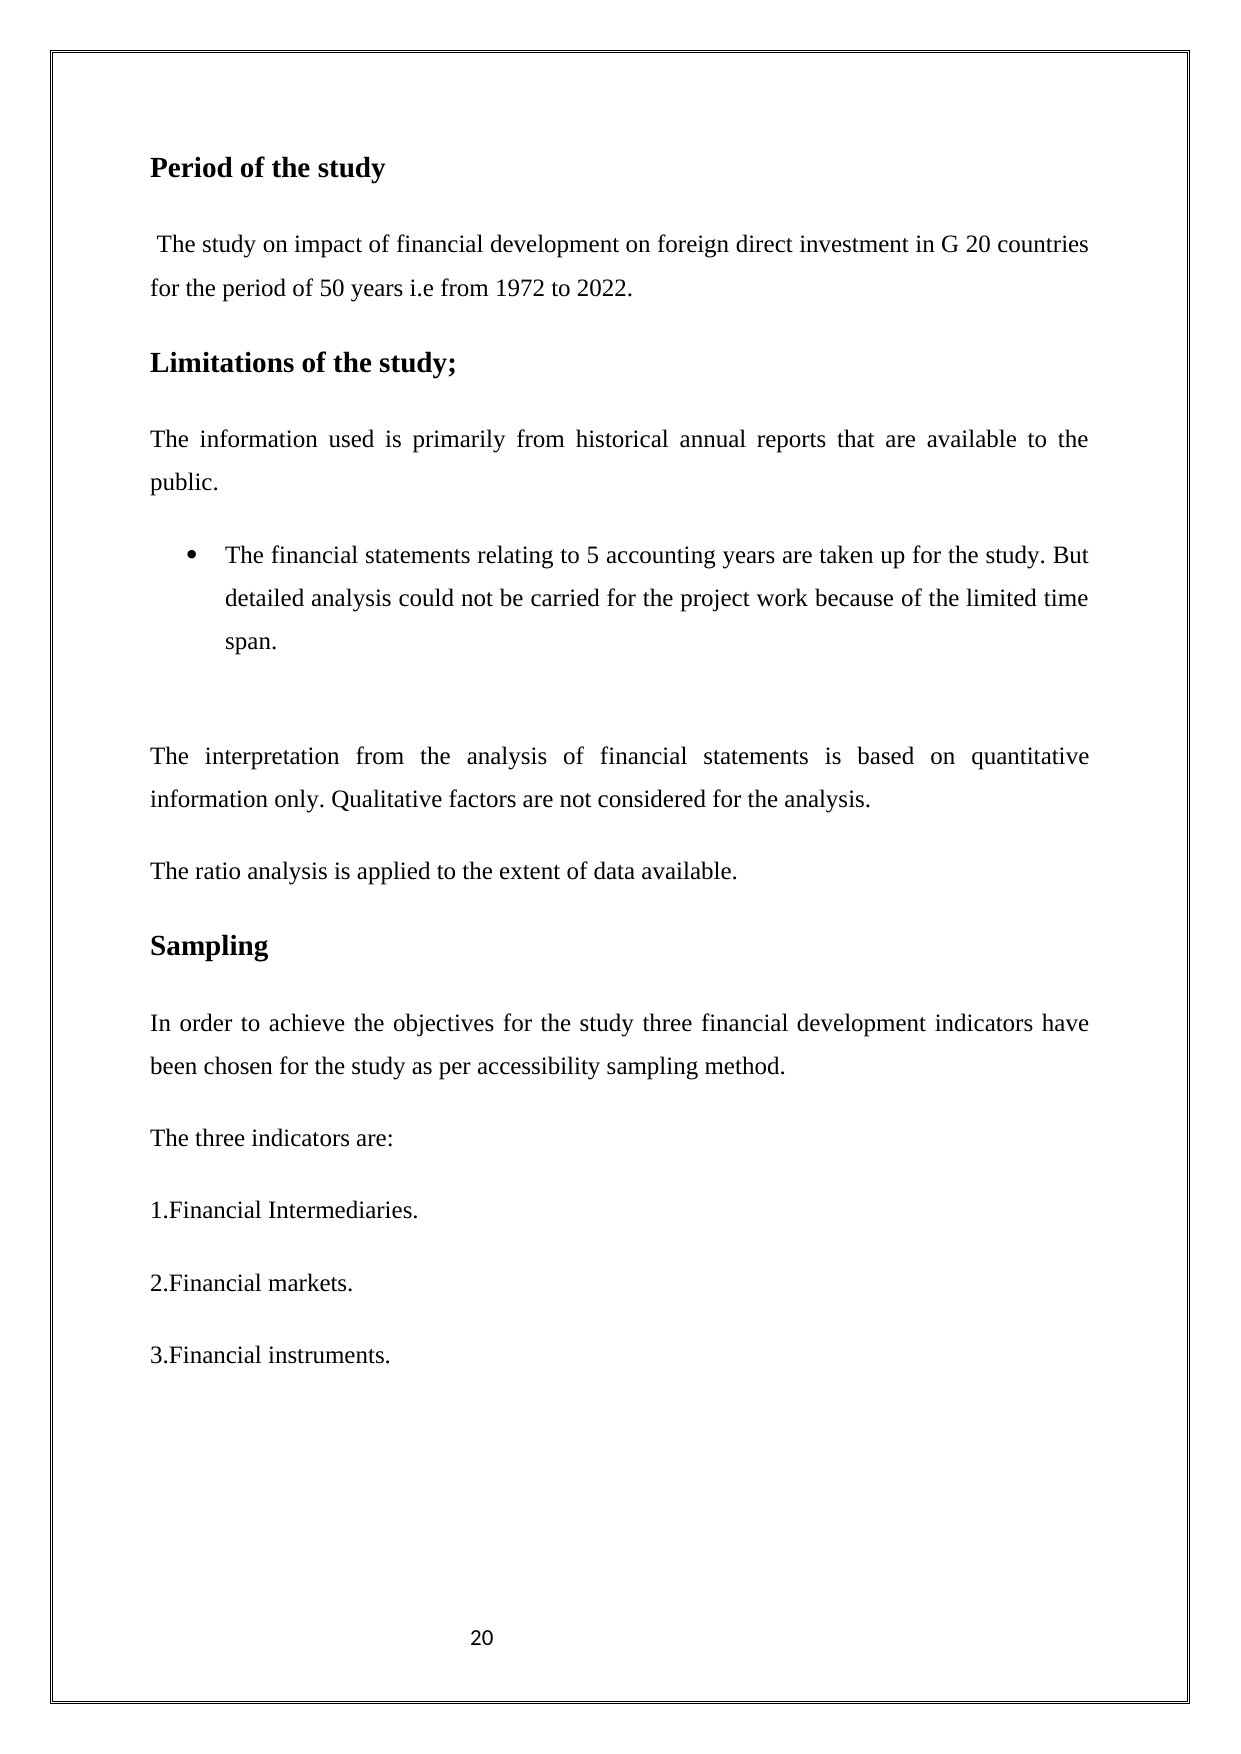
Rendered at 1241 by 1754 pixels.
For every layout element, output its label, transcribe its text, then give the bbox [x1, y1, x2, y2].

text Limitations of the study; [150, 345, 1090, 378]
text 2.Financial markets. [150, 1268, 1090, 1297]
text Period of the study [150, 150, 1090, 183]
text The interpretation from the analysis of financial statements is based on quantitative information only. Qualitative factors are not considered for the analysis. [150, 698, 1090, 813]
text 3.Financial instruments. [150, 1340, 1090, 1369]
text 1.Financial Intermediaries. [150, 1196, 1090, 1224]
text The information used is primarily from historical annual reports that are available to the public. [150, 424, 1090, 496]
text The ratio analysis is applied to the extent of data available. [150, 856, 1090, 885]
text In order to achieve the objectives for the study three financial development indicators have been chosen for the study as per accessibility sampling method. [150, 1008, 1090, 1080]
list The financial statements relating to 5 accounting years are taken up for the study. But detailed analysis could not be carried for the project work because of the limited time span. [187, 540, 1090, 655]
text Sampling [150, 928, 1090, 962]
text The study on impact of financial development on foreign direct investment in G 20 countries for the period of 50 years i.e from 1972 to 2022. [150, 229, 1090, 301]
text The three indicators are: [150, 1123, 1090, 1152]
